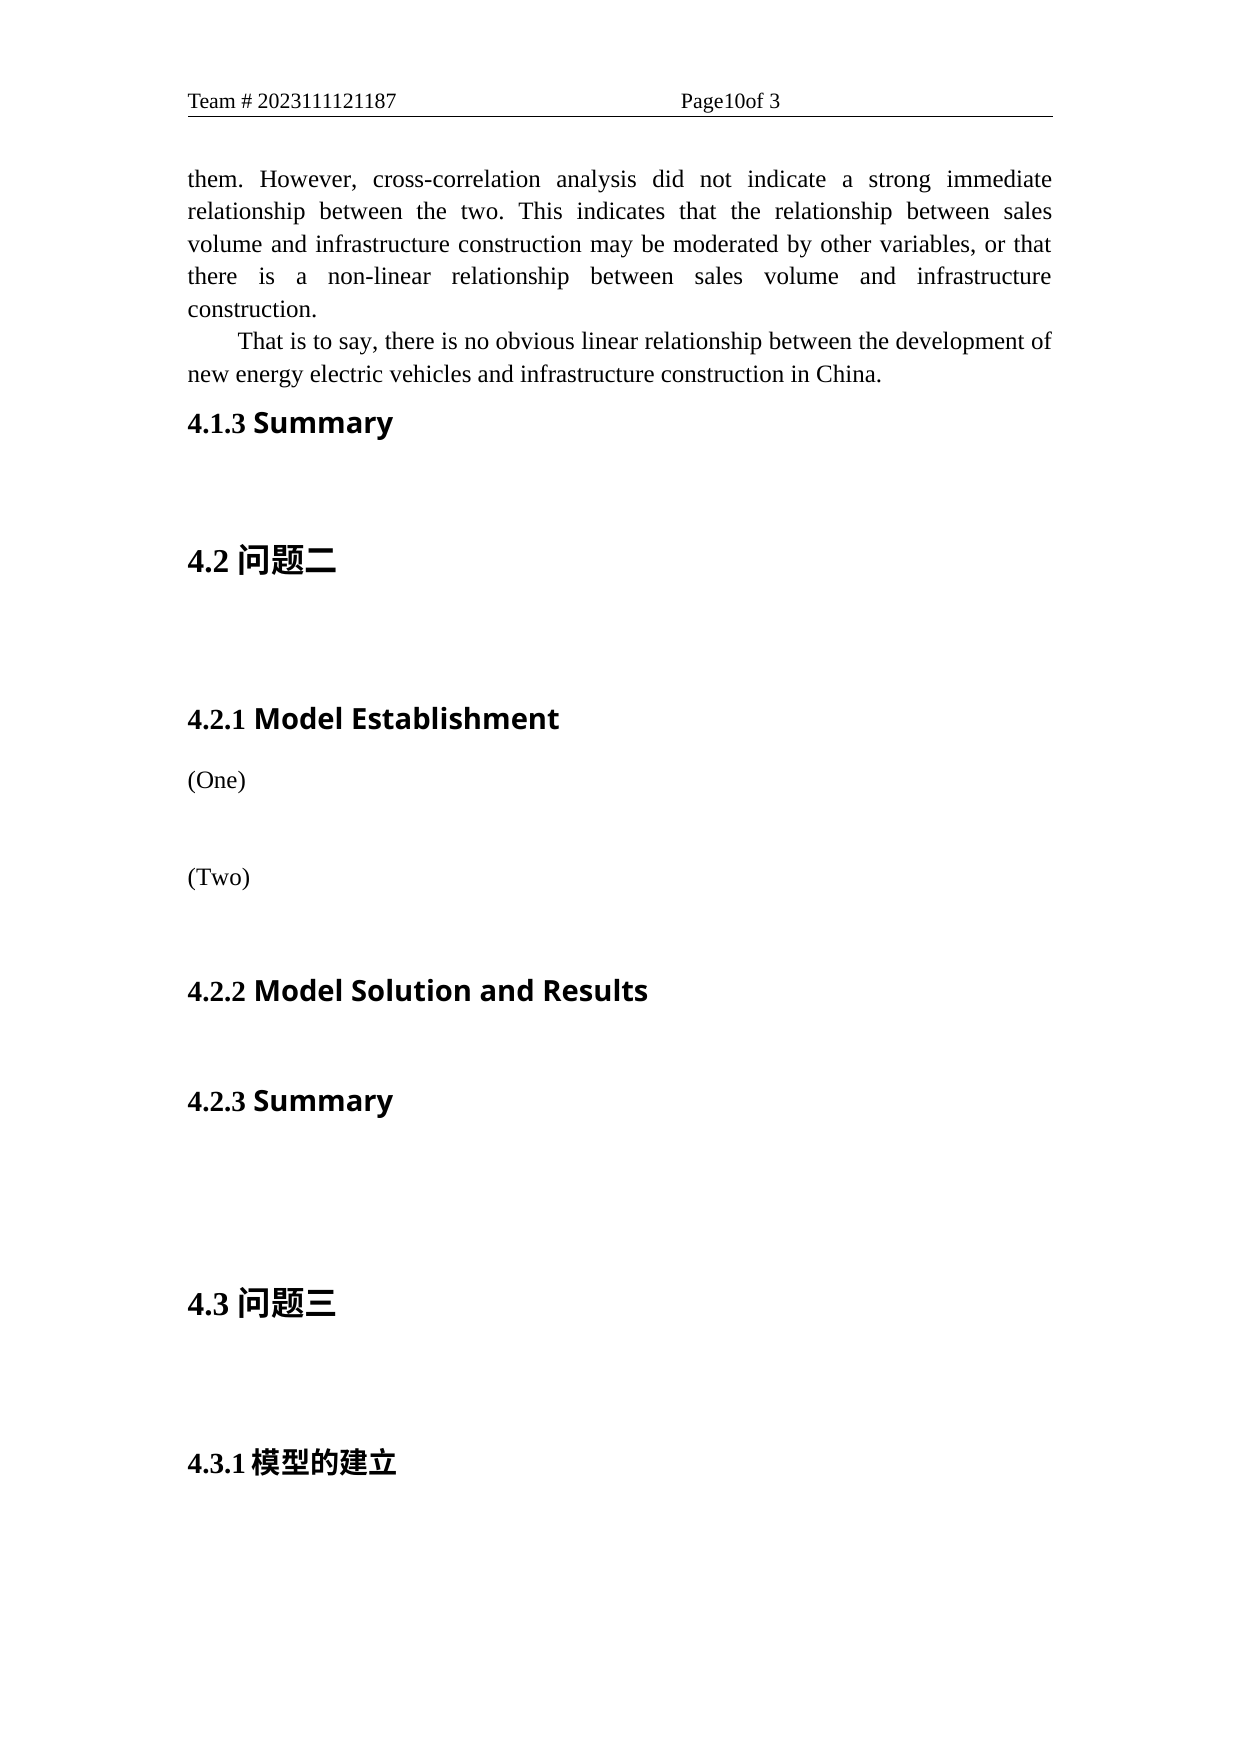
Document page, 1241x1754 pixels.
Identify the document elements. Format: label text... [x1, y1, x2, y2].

text 4.1.3 Summary [187, 389, 1053, 454]
subtitle 4.3 问题三 [187, 1269, 1053, 1334]
text 4.2.1 Model Establishment [187, 686, 1053, 751]
text 4.3.1模型的建立 [187, 1429, 1053, 1494]
text (Two) [187, 860, 1053, 893]
text That is to say, there is no obvious linear relationship between the development of new energy electric vehicles and infrastructure construction in China. [187, 324, 1053, 389]
text (One) [187, 763, 1053, 795]
text 4.2.2 Model Solution and Results [187, 958, 1053, 1023]
subtitle 4.2 问题二 [187, 526, 1053, 591]
text 4.2.3 Summary [187, 1067, 1053, 1132]
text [187, 162, 1053, 324]
